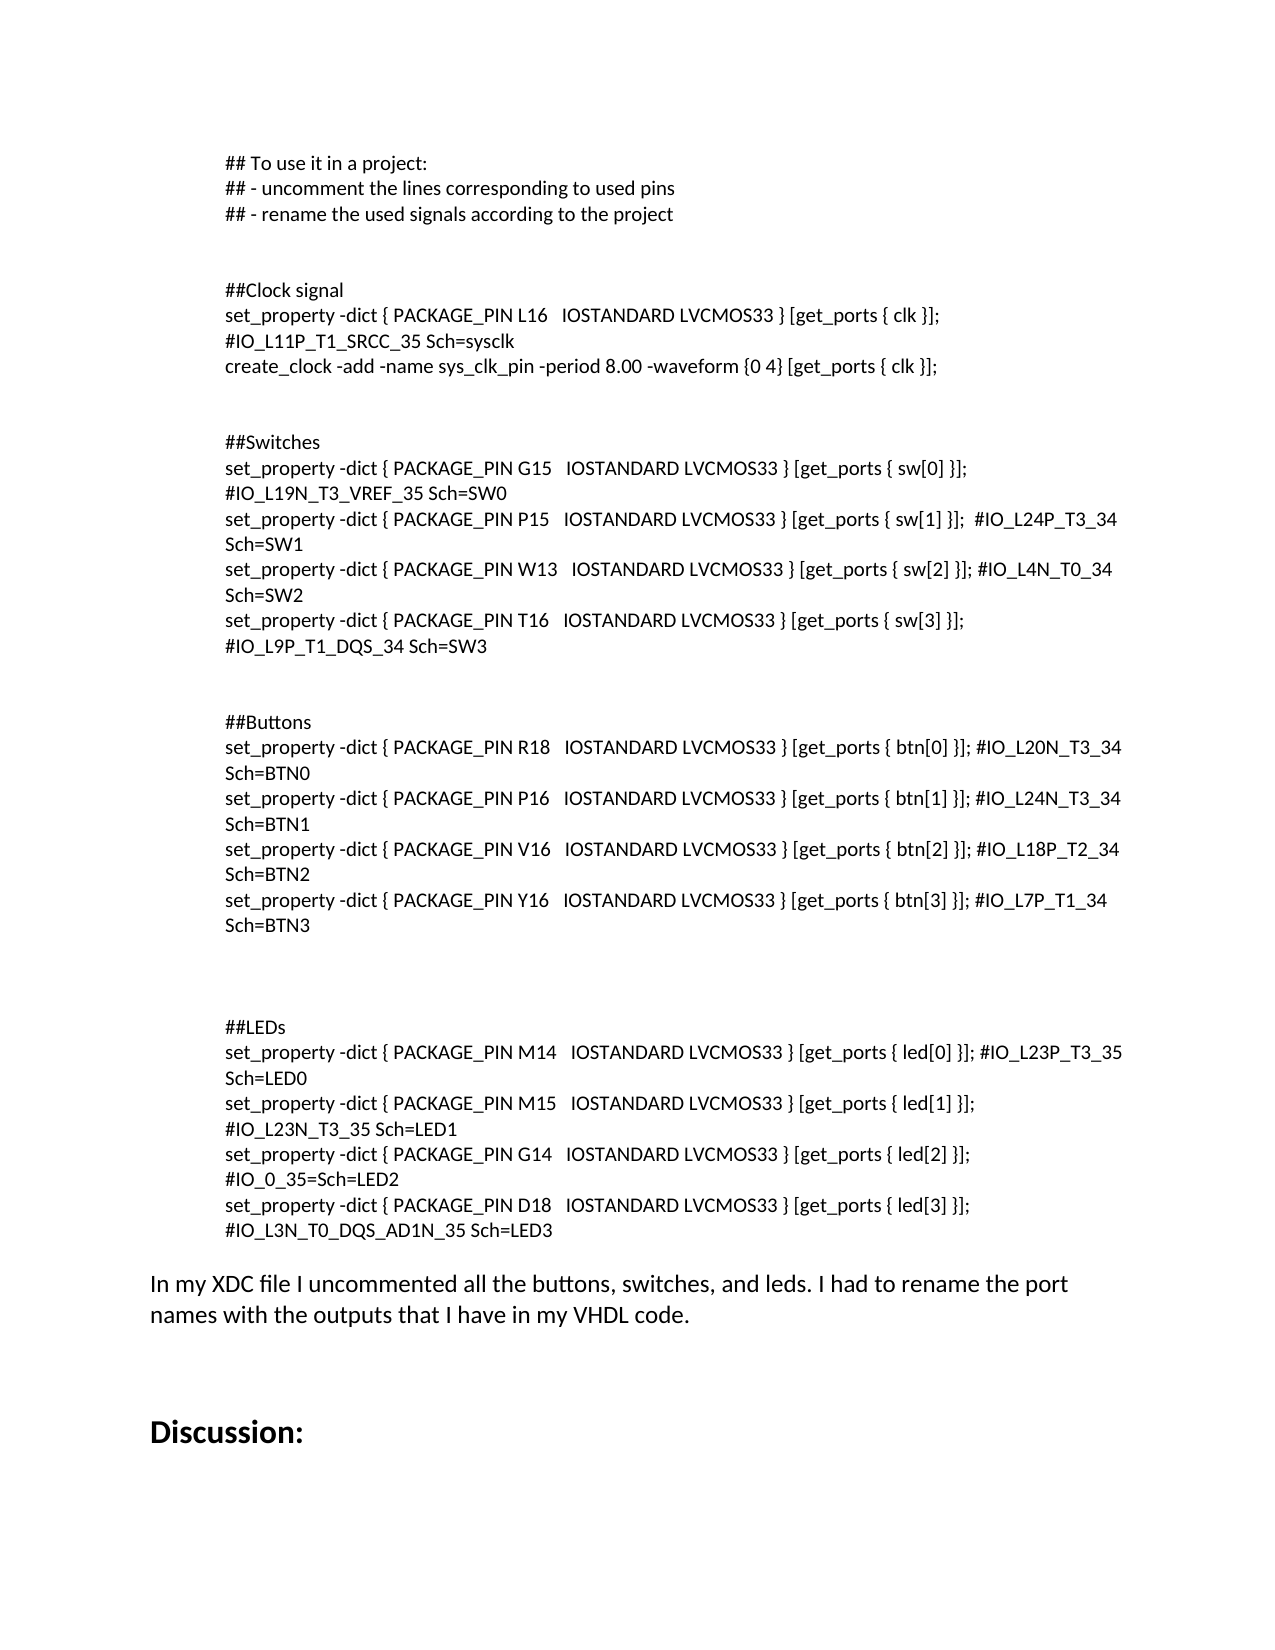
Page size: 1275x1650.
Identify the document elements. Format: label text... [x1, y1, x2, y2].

list set_property -dict { PACKAGE_PIN R18 IOSTANDARD LVCMOS33 } [get_ports { btn[0] }]; #IO_L20N_T3_34 Sch=BTN0 [225, 734, 1125, 785]
list set_property -dict { PACKAGE_PIN Y16 IOSTANDARD LVCMOS33 } [get_ports { btn[3] }]; #IO_L7P_T1_34 Sch=BTN3 [225, 887, 1125, 938]
list ## To use it in a project: [225, 150, 1125, 175]
text In my XDC file I uncommented all the buttons, switches, and leds. I had to rename the port names with the outputs that I have in my VHDL code. [150, 1268, 1125, 1329]
list set_property -dict { PACKAGE_PIN M15 IOSTANDARD LVCMOS33 } [get_ports { led[1] }]; #IO_L23N_T3_35 Sch=LED1 [225, 1090, 1125, 1141]
list ##Buttons [225, 709, 1125, 734]
list ##Clock signal [225, 277, 1125, 302]
list set_property -dict { PACKAGE_PIN L16 IOSTANDARD LVCMOS33 } [get_ports { clk }]; #IO_L11P_T1_SRCC_35 Sch=sysclk [225, 302, 1125, 353]
list ##Switches [225, 429, 1125, 455]
list set_property -dict { PACKAGE_PIN T16 IOSTANDARD LVCMOS33 } [get_ports { sw[3] }]; #IO_L9P_T1_DQS_34 Sch=SW3 [225, 607, 1125, 658]
list set_property -dict { PACKAGE_PIN P15 IOSTANDARD LVCMOS33 } [get_ports { sw[1] }]; #IO_L24P_T3_34 Sch=SW1 [225, 506, 1125, 557]
list ## - rename the used signals according to the project [225, 201, 1125, 226]
list set_property -dict { PACKAGE_PIN D18 IOSTANDARD LVCMOS33 } [get_ports { led[3] }]; #IO_L3N_T0_DQS_AD1N_35 Sch=LED3 [225, 1192, 1125, 1243]
list set_property -dict { PACKAGE_PIN P16 IOSTANDARD LVCMOS33 } [get_ports { btn[1] }]; #IO_L24N_T3_34 Sch=BTN1 [225, 785, 1125, 836]
list set_property -dict { PACKAGE_PIN V16 IOSTANDARD LVCMOS33 } [get_ports { btn[2] }]; #IO_L18P_T2_34 Sch=BTN2 [225, 836, 1125, 887]
list ## - uncomment the lines corresponding to used pins [225, 175, 1125, 201]
list set_property -dict { PACKAGE_PIN G15 IOSTANDARD LVCMOS33 } [get_ports { sw[0] }]; #IO_L19N_T3_VREF_35 Sch=SW0 [225, 455, 1125, 506]
list set_property -dict { PACKAGE_PIN W13 IOSTANDARD LVCMOS33 } [get_ports { sw[2] }]; #IO_L4N_T0_34 Sch=SW2 [225, 557, 1125, 607]
list set_property -dict { PACKAGE_PIN M14 IOSTANDARD LVCMOS33 } [get_ports { led[0] }]; #IO_L23P_T3_35 Sch=LED0 [225, 1039, 1125, 1090]
list create_clock -add -name sys_clk_pin -period 8.00 -waveform {0 4} [get_ports { clk }]; [225, 353, 1125, 379]
text Discussion: [150, 1411, 1125, 1452]
list ##LEDs [225, 1014, 1125, 1039]
list set_property -dict { PACKAGE_PIN G14 IOSTANDARD LVCMOS33 } [get_ports { led[2] }]; #IO_0_35=Sch=LED2 [225, 1141, 1125, 1192]
